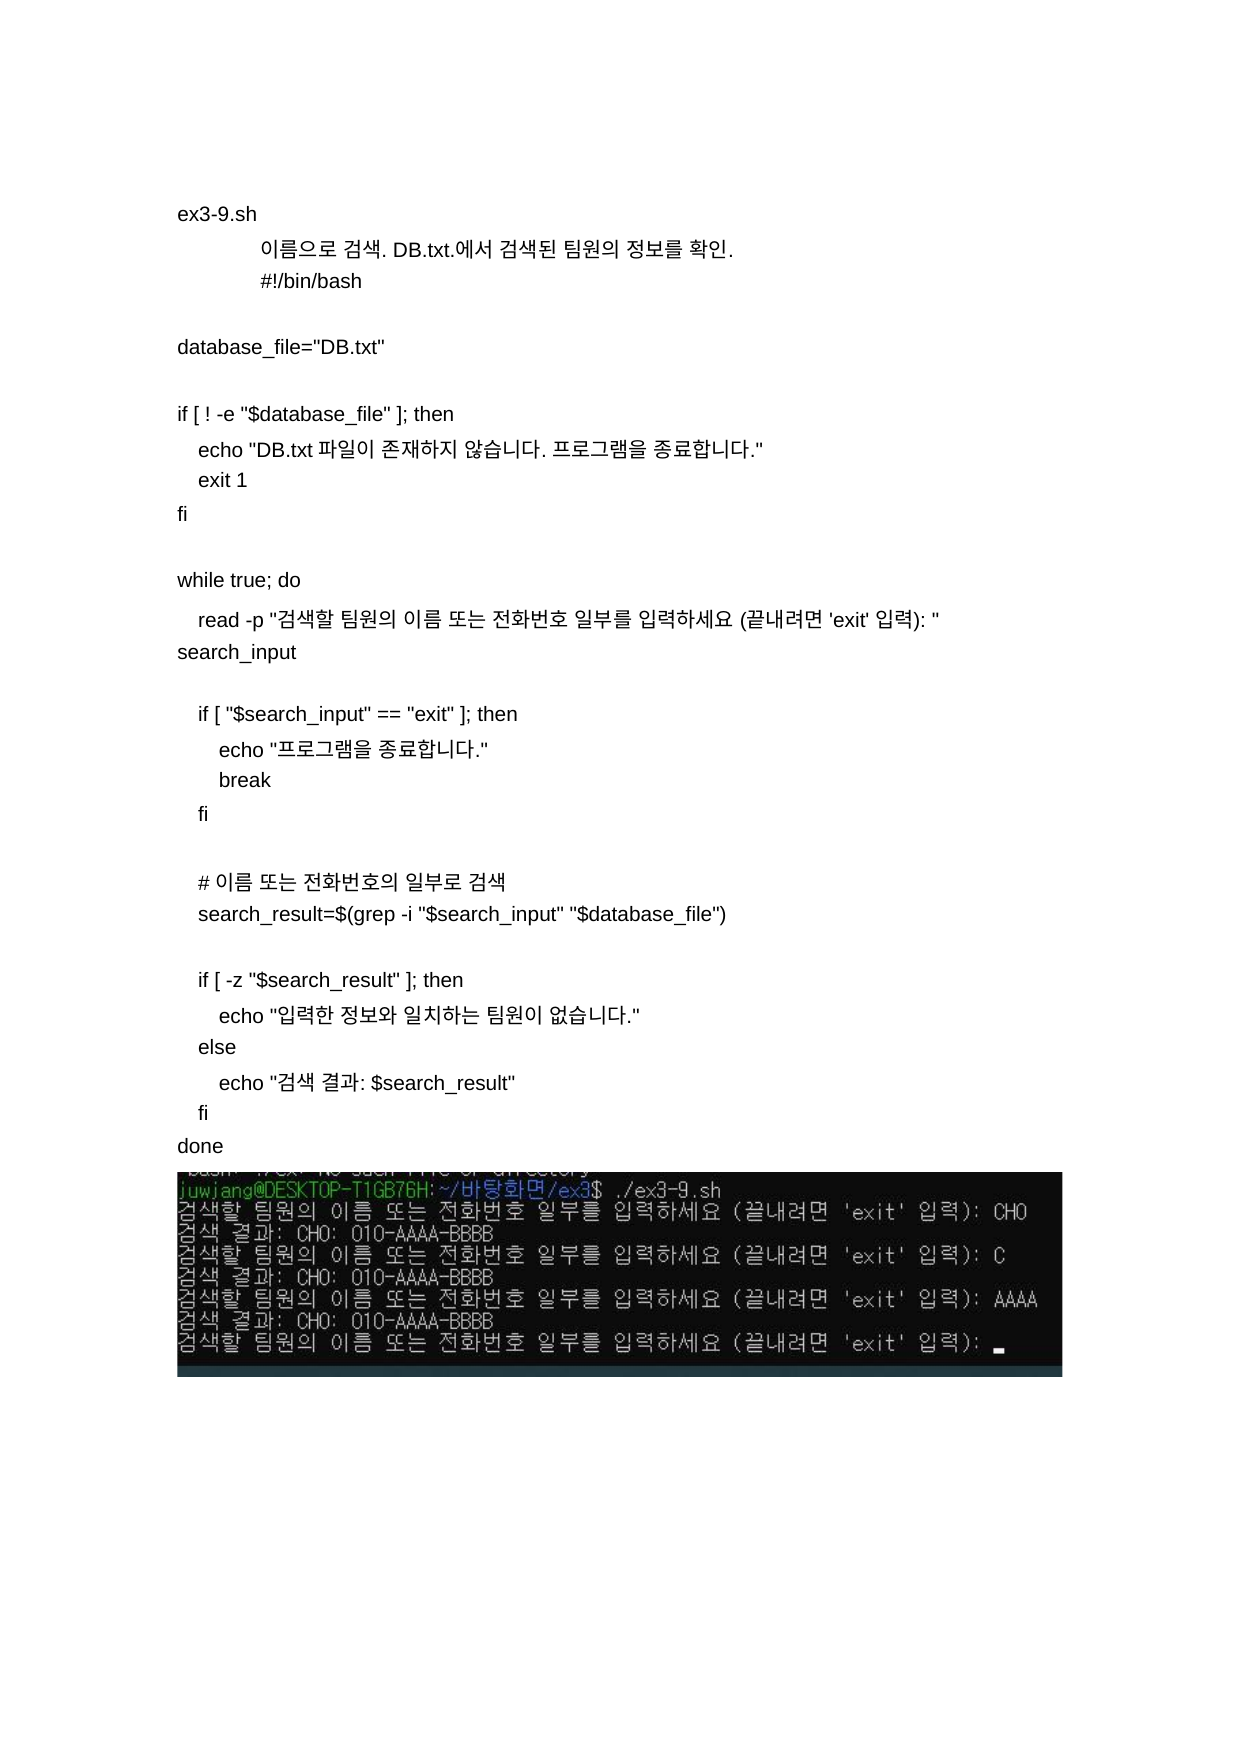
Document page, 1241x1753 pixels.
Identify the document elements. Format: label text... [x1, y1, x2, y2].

text else [198, 1034, 1090, 1058]
text echo "검색 결과: $search_result" [219, 1068, 1090, 1096]
text if [ "$search_input" == "exit" ]; then [198, 702, 1090, 726]
text # 이름 또는 전화번호의 일부로 검색 [198, 868, 1090, 896]
text if [ ! -e "$database_file" ]; then [177, 402, 1090, 426]
text break [219, 768, 1090, 792]
text fi [177, 502, 1090, 526]
text while true; do [177, 568, 1090, 592]
text echo "DB.txt 파일이 존재하지 않습니다. 프로그램을 종료합니다." [198, 435, 1090, 463]
text echo "프로그램을 종료합니다." [219, 735, 1090, 763]
text search_result=$(grep -i "$search_input" "$database_file") [198, 901, 1090, 925]
picture [177, 1172, 1063, 1377]
text fi [198, 801, 1090, 825]
text if [ -z "$search_result" ]; then [198, 968, 1090, 992]
text exit 1 [198, 468, 1090, 492]
text #!/bin/bash [260, 268, 1090, 292]
text read -p "검색할 팀원의 이름 또는 전화번호 일부를 입력하세요 (끝내려면 'exit' 입력): " search_input [177, 601, 1063, 666]
text database_file="DB.txt" [177, 335, 1090, 359]
text ex3-9.sh [177, 202, 1090, 226]
text done [177, 1134, 1090, 1158]
text echo "입력한 정보와 일치하는 팀원이 없습니다." [219, 1001, 1090, 1029]
text 이름으로 검색. DB.txt.에서 검색된 팀원의 정보를 확인. [260, 235, 1090, 263]
text fi [198, 1101, 1090, 1125]
